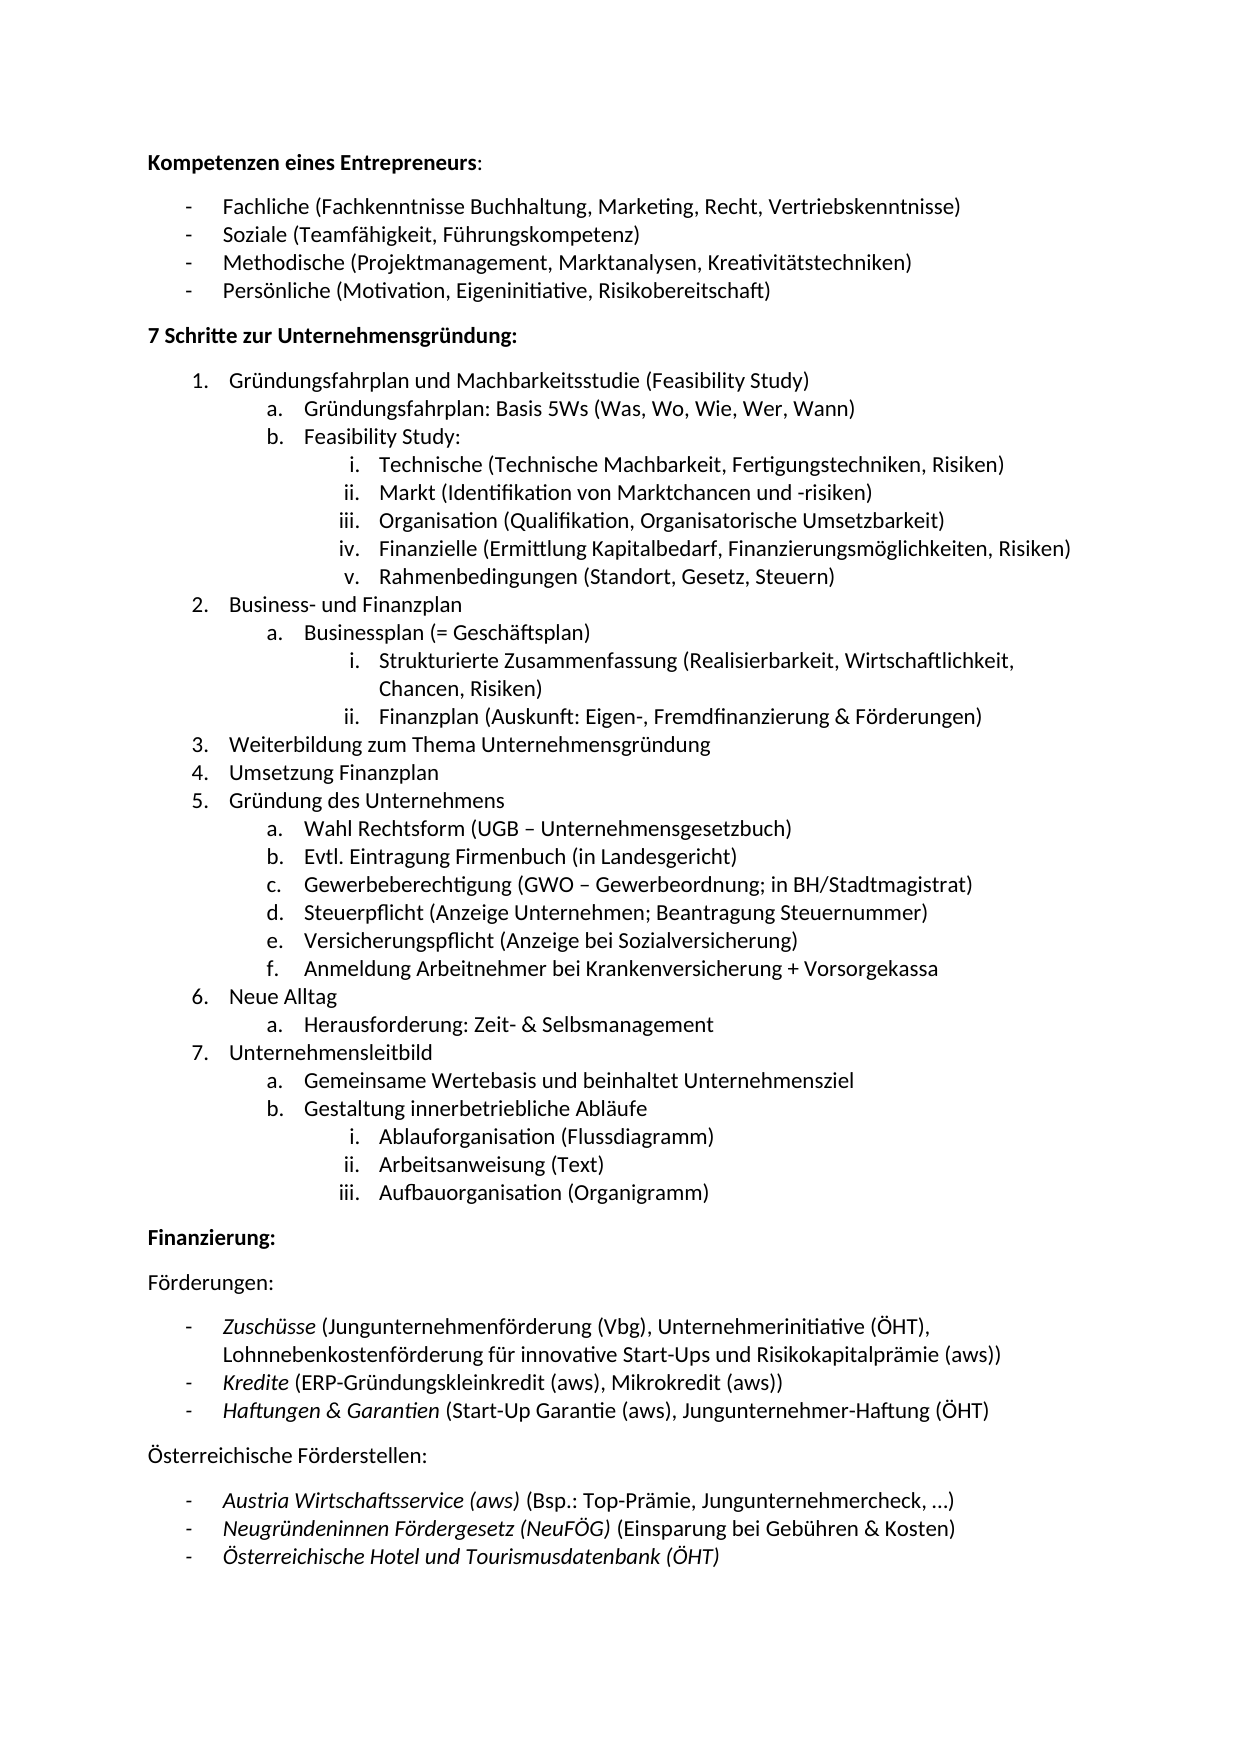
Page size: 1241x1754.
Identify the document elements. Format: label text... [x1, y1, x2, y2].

list Umsetzung Finanzplan [191, 758, 1093, 786]
list Fachliche (Fachkenntnisse Buchhaltung, Marketing, Recht, Vertriebskenntnisse) [185, 192, 1093, 220]
list Feasibility Study: [266, 422, 1093, 450]
list Ablauforganisation (Flussdiagramm) [360, 1122, 1093, 1150]
list Soziale (Teamfähigkeit, Führungskompetenz) [185, 220, 1093, 248]
list Steuerpflicht (Anzeige Unternehmen; Beantragung Steuernummer) [266, 898, 1093, 926]
text Kompetenzen eines Entrepreneurs: [148, 148, 1093, 176]
list Österreichische Hotel und Tourismusdatenbank (ÖHT) [185, 1542, 1093, 1570]
list Haftungen & Garantien (Start-Up Garantie (aws), Jungunternehmer-Haftung (ÖHT) [185, 1396, 1093, 1424]
list Kredite (ERP-Gründungskleinkredit (aws), Mikrokredit (aws)) [185, 1368, 1093, 1396]
list Gestaltung innerbetriebliche Abläufe [266, 1094, 1093, 1122]
list Rahmenbedingungen (Standort, Gesetz, Steuern) [360, 562, 1093, 590]
text Finanzierung: [148, 1223, 1093, 1251]
list Finanzplan (Auskunft: Eigen-, Fremdfinanzierung & Förderungen) [360, 702, 1093, 730]
list Wahl Rechtsform (UGB – Unternehmensgesetzbuch) [266, 814, 1093, 842]
list Weiterbildung zum Thema Unternehmensgründung [191, 730, 1093, 758]
list Gründungsfahrplan: Basis 5Ws (Was, Wo, Wie, Wer, Wann) [266, 394, 1093, 422]
list Arbeitsanweisung (Text) [360, 1150, 1093, 1178]
list Zuschüsse (Jungunternehmenförderung (Vbg), Unternehmerinitiative (ÖHT), Lohnnebenkostenförderung für innovative Start-Ups und Risikokapitalprämie (aws)) [185, 1312, 1093, 1368]
list Anmeldung Arbeitnehmer bei Krankenversicherung + Vorsorgekassa [266, 954, 1093, 982]
list Versicherungspflicht (Anzeige bei Sozialversicherung) [266, 926, 1093, 954]
list Gemeinsame Wertebasis und beinhaltet Unternehmensziel [266, 1066, 1093, 1094]
text 7 Schritte zur Unternehmensgründung: [148, 321, 1093, 349]
list Markt (Identifikation von Marktchancen und -risiken) [360, 478, 1093, 506]
text Förderungen: [148, 1268, 1093, 1296]
list Herausforderung: Zeit- & Selbsmanagement [266, 1010, 1093, 1038]
list Gewerbeberechtigung (GWO – Gewerbeordnung; in BH/Stadtmagistrat) [266, 870, 1093, 898]
list Austria Wirtschaftsservice (aws) (Bsp.: Top-Prämie, Jungunternehmercheck, …) [185, 1486, 1093, 1514]
list Neugründeninnen Fördergesetz (NeuFÖG) (Einsparung bei Gebühren & Kosten) [185, 1514, 1093, 1542]
list Businessplan (= Geschäftsplan) [266, 618, 1093, 646]
list Business- und Finanzplan [191, 590, 1093, 618]
list Finanzielle (Ermittlung Kapitalbedarf, Finanzierungsmöglichkeiten, Risiken) [360, 534, 1093, 562]
list Evtl. Eintragung Firmenbuch (in Landesgericht) [266, 842, 1093, 870]
list Gründungsfahrplan und Machbarkeitsstudie (Feasibility Study) [191, 366, 1093, 394]
list Persönliche (Motivation, Eigeninitiative, Risikobereitschaft) [185, 276, 1093, 304]
list Technische (Technische Machbarkeit, Fertigungstechniken, Risiken) [360, 450, 1093, 478]
list Gründung des Unternehmens [191, 786, 1093, 814]
list Strukturierte Zusammenfassung (Realisierbarkeit, Wirtschaftlichkeit, Chancen, Risiken) [360, 646, 1093, 702]
list Organisation (Qualifikation, Organisatorische Umsetzbarkeit) [360, 506, 1093, 534]
list Aufbauorganisation (Organigramm) [360, 1178, 1093, 1206]
text Österreichische Förderstellen: [148, 1441, 1093, 1469]
list Neue Alltag [191, 982, 1093, 1010]
list Unternehmensleitbild [191, 1038, 1093, 1066]
list Methodische (Projektmanagement, Marktanalysen, Kreativitätstechniken) [185, 248, 1093, 276]
